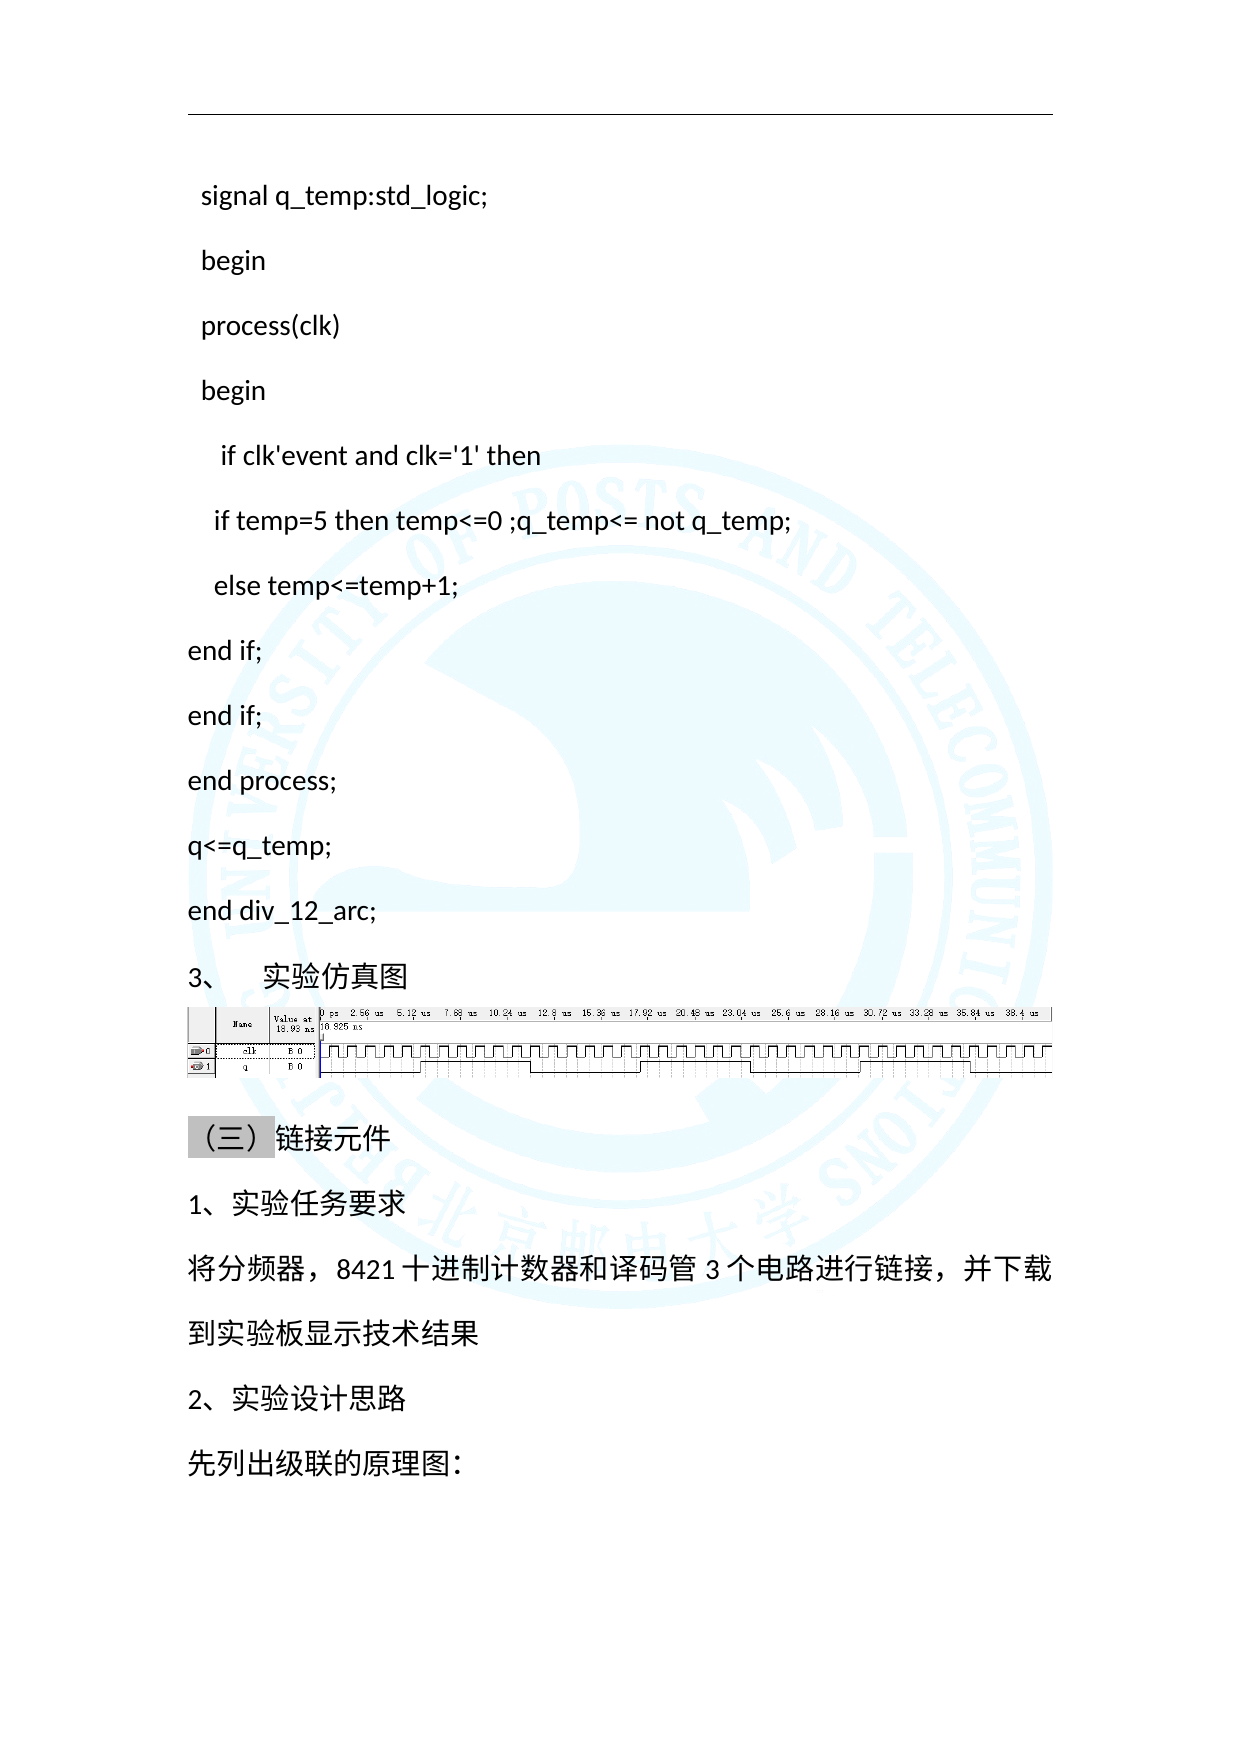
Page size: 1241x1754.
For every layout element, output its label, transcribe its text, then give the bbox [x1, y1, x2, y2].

text end if; [187, 682, 1053, 747]
text end if; [187, 617, 1053, 682]
text （三）链接元件 [187, 1104, 1053, 1169]
text 1、实验任务要求 [187, 1169, 1053, 1234]
text 2、实验设计思路 [187, 1364, 1053, 1429]
text 先列出级联的原理图： [187, 1429, 1053, 1494]
picture [187, 1007, 1053, 1078]
text process(clk) [187, 292, 1053, 357]
text end div_12_arc; [187, 877, 1053, 942]
text signal q_temp:std_logic; [187, 162, 1053, 227]
text 将分频器，8421十进制计数器和译码管3个电路进行链接，并下载到实验板显示技术结果 [187, 1234, 1053, 1364]
text begin [187, 357, 1053, 422]
text if clk'event and clk='1' then [187, 422, 1053, 487]
list 实验仿真图 [187, 942, 1053, 1007]
text begin [187, 227, 1053, 292]
text else temp<=temp+1; [187, 552, 1053, 617]
text end process; [187, 747, 1053, 812]
text q<=q_temp; [187, 812, 1053, 877]
text if temp=5 then temp<=0 ;q_temp<= not q_temp; [187, 487, 1053, 552]
